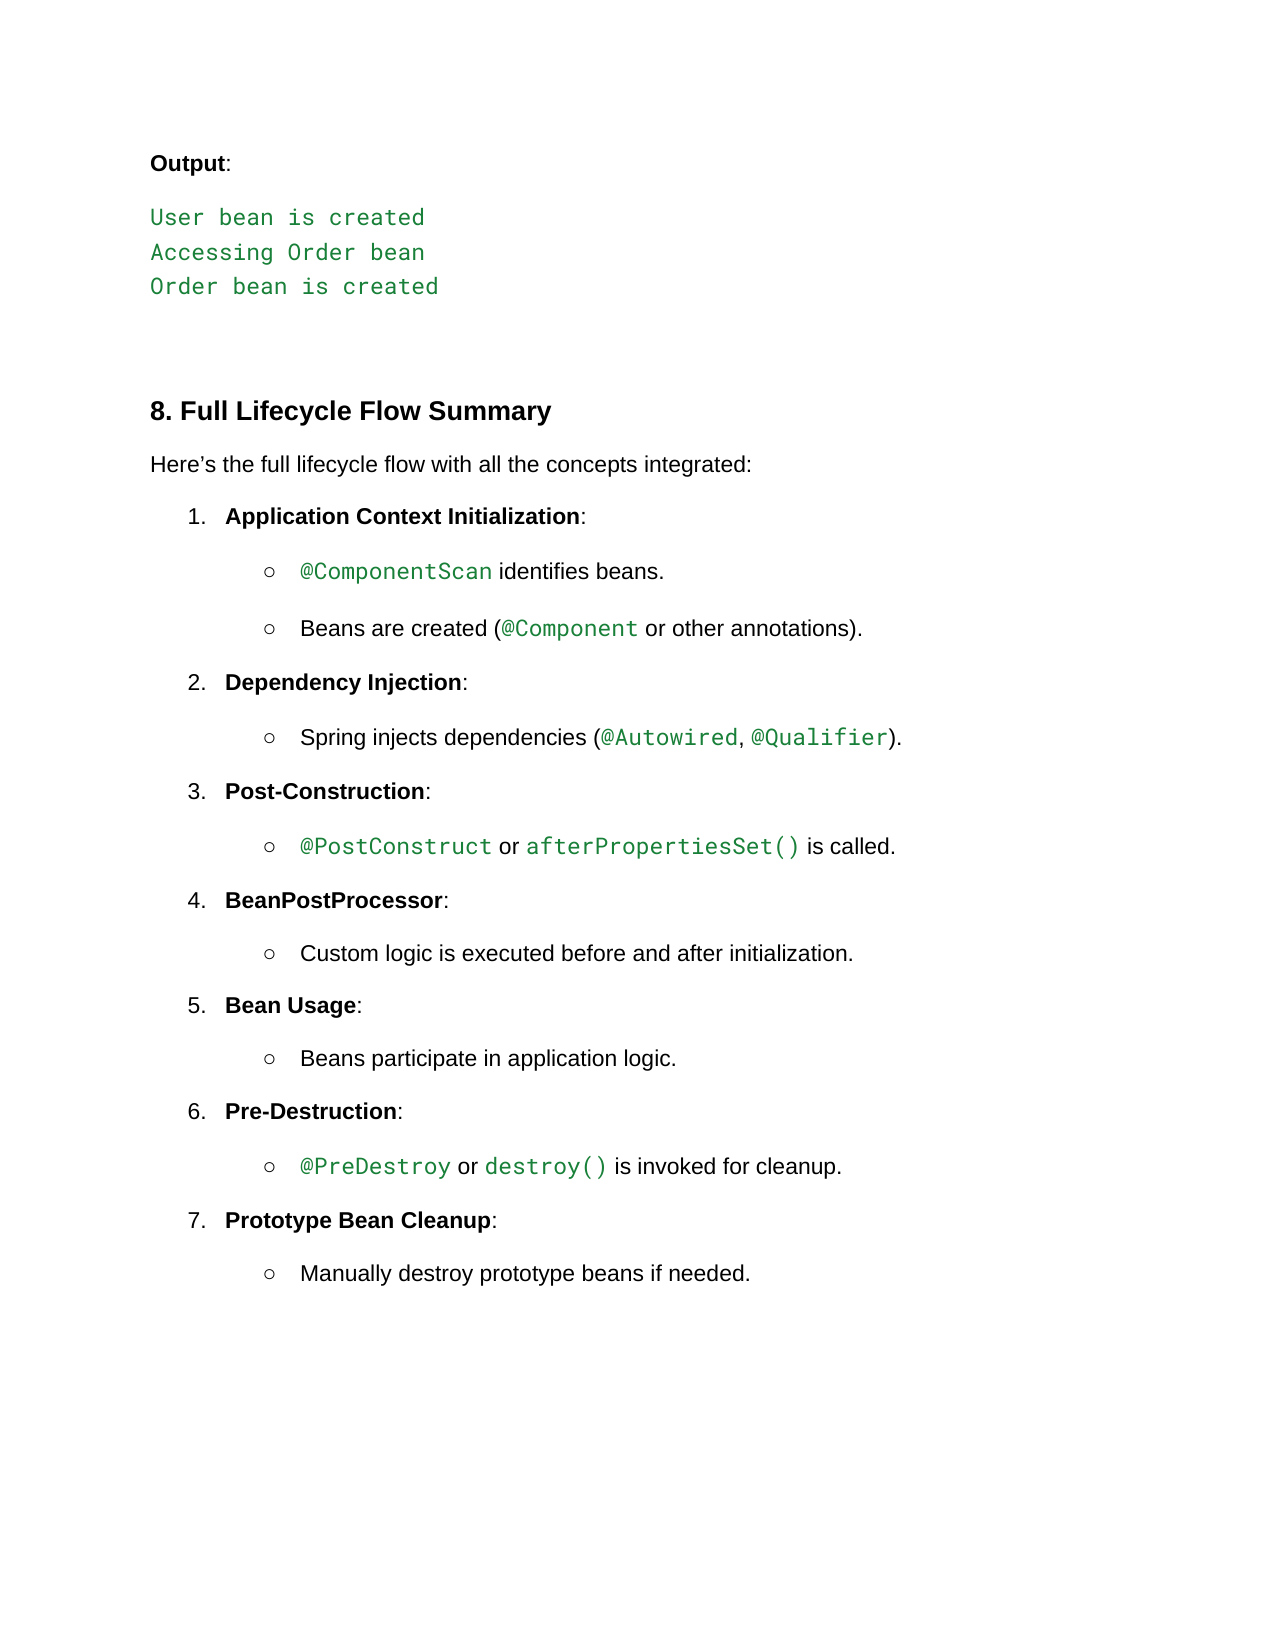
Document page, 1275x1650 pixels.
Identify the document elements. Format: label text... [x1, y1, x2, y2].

list Beans participate in application logic. [262, 1045, 1125, 1098]
text User bean is created [150, 201, 1125, 232]
list Manually destroy prototype beans if needed. [262, 1260, 1125, 1312]
list @PostConstruct or afterPropertiesSet() is called. [262, 830, 1125, 887]
list Spring injects dependencies (@Autowired, @Qualifier). [262, 721, 1125, 778]
text Order bean is created [150, 271, 1125, 301]
list Post-Construction: [187, 778, 1125, 830]
list Application Context Initialization: [187, 503, 1125, 555]
list Prototype Bean Cleanup: [187, 1207, 1125, 1260]
text Here’s the full lifecycle flow with all the concepts integrated: [150, 451, 1125, 478]
list @ComponentScan identifies beans. [262, 555, 1125, 612]
list BeanPostProcessor: [187, 887, 1125, 940]
text Output: [150, 150, 1125, 176]
list Beans are created (@Component or other annotations). [262, 612, 1125, 668]
list Custom logic is executed before and after initialization. [262, 940, 1125, 992]
list Dependency Injection: [187, 668, 1125, 721]
list Bean Usage: [187, 992, 1125, 1045]
subtitle 8. Full Lifecycle Flow Summary [150, 395, 1125, 426]
list @PreDestroy or destroy() is invoked for cleanup. [262, 1151, 1125, 1207]
list Pre-Destruction: [187, 1098, 1125, 1151]
text Accessing Order bean [150, 236, 1125, 266]
